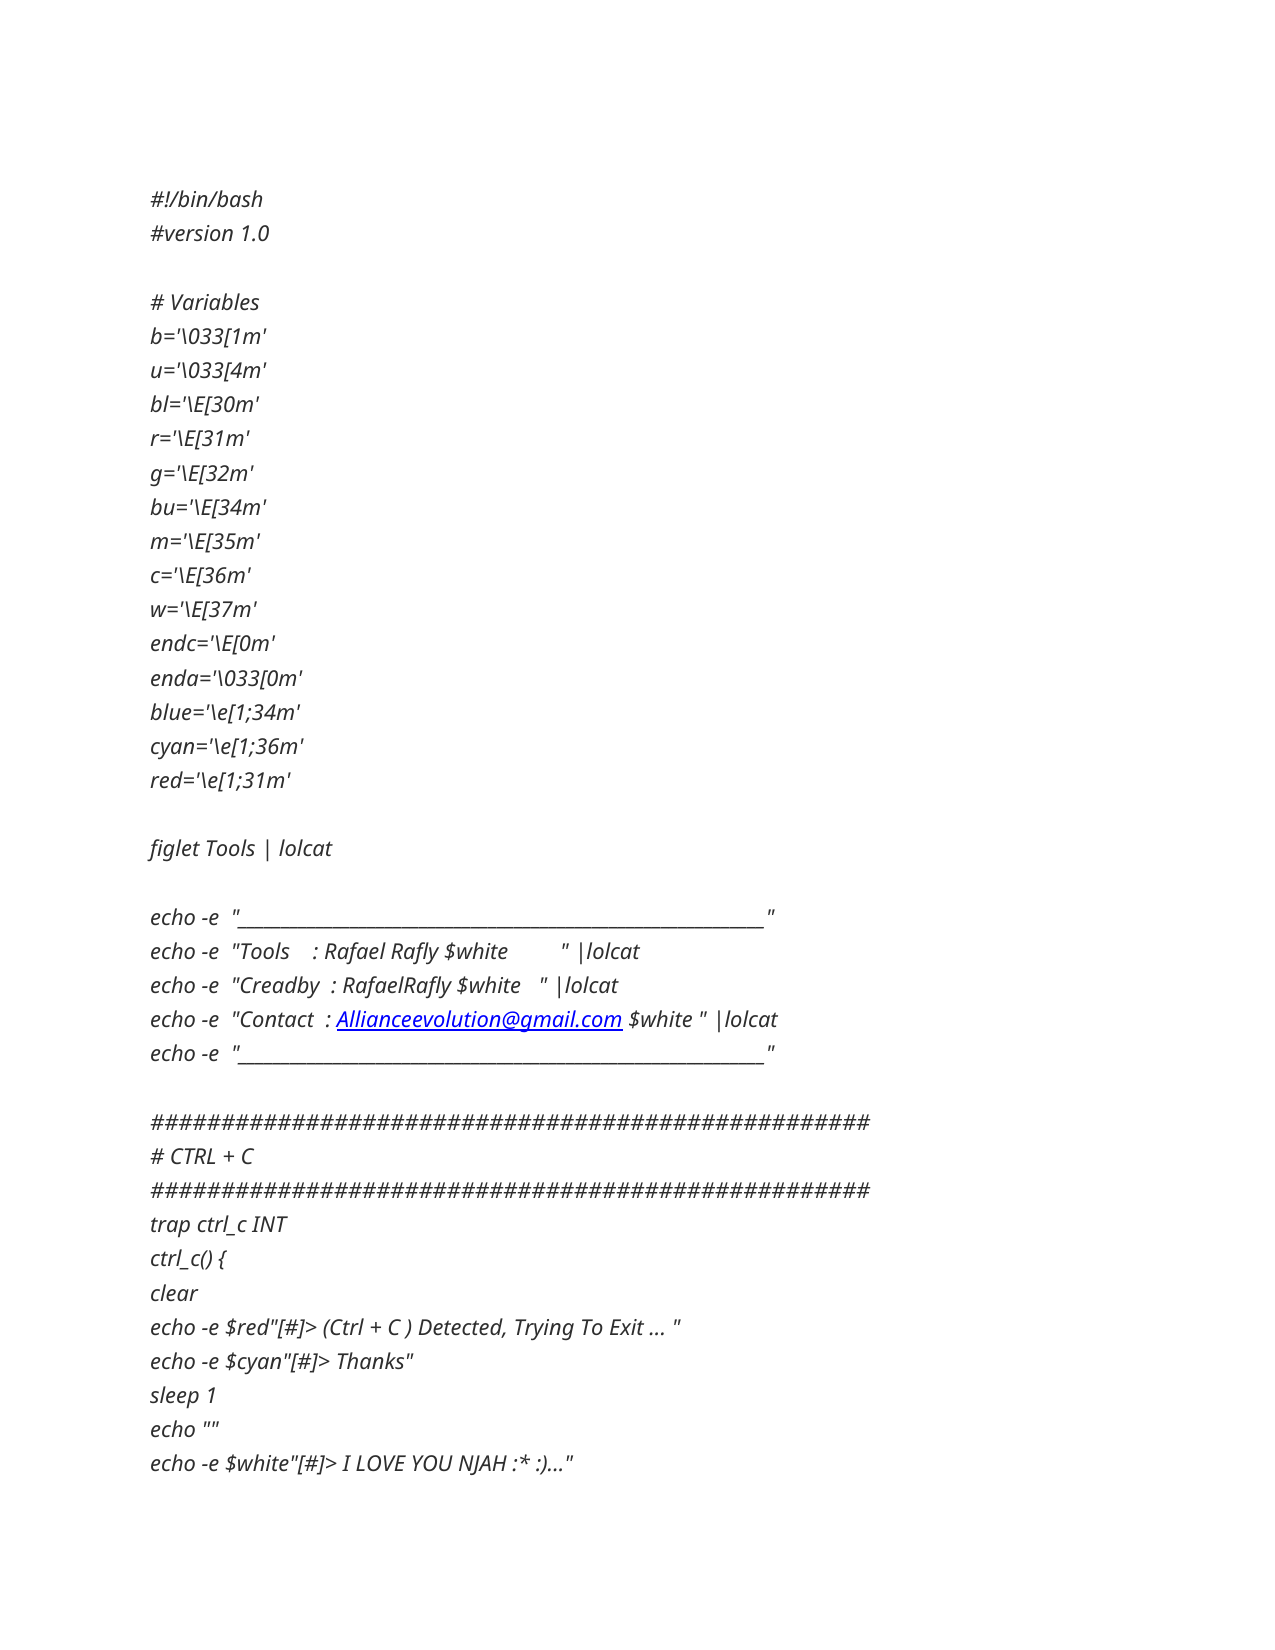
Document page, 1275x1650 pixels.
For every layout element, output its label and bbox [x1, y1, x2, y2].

text [150, 150, 1125, 1478]
